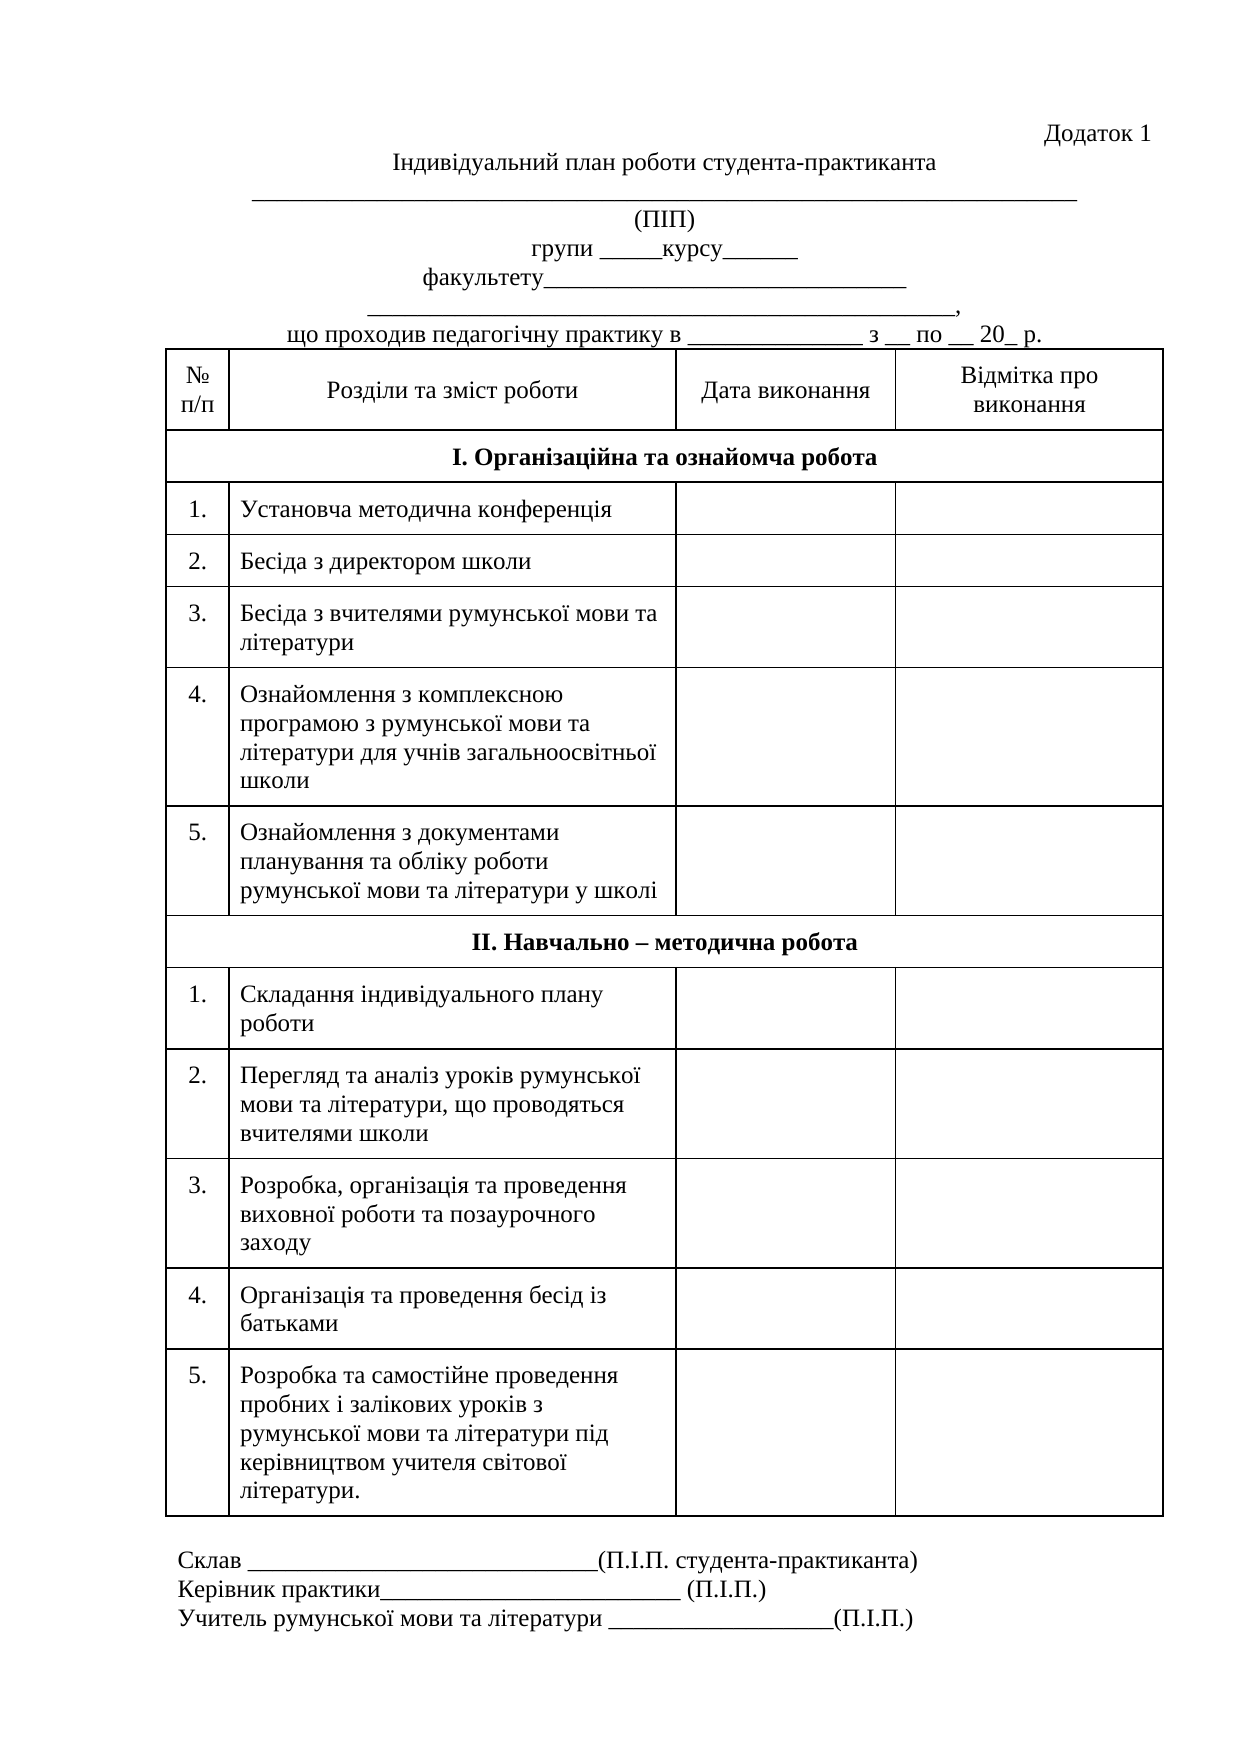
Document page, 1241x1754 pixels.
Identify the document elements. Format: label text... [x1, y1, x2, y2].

table_cell 5. [167, 1350, 228, 1515]
table_cell 3. [167, 587, 228, 667]
table_header № п/п [167, 350, 228, 429]
text (ПІП) [177, 204, 1152, 233]
table_cell [896, 807, 1162, 915]
table_cell 2. [167, 535, 228, 586]
table_cell Перегляд та аналіз уроків румунської мови та літератури, що проводяться вчителями школи [230, 1050, 675, 1157]
table_cell 2. [167, 1050, 228, 1157]
text групи _____курсу______ [177, 233, 1152, 262]
table_cell [896, 535, 1162, 586]
table_cell [677, 1159, 895, 1267]
table_cell [677, 1269, 895, 1348]
table_header Розділи та зміст роботи [230, 350, 675, 429]
table_cell [896, 1350, 1162, 1515]
subtitle Додаток 1 [177, 118, 1152, 147]
text Керівник практики________________________ (П.І.П.) [177, 1574, 1152, 1603]
table_cell Бесіда з директором школи [230, 535, 675, 586]
table_cell [677, 968, 895, 1048]
table_cell [896, 1159, 1162, 1267]
table_cell 1. [167, 483, 228, 533]
table_cell 4. [167, 1269, 228, 1348]
table_cell [896, 587, 1162, 667]
table_cell ІІ. Навчально – методична робота [167, 916, 1162, 967]
table_cell 4. [167, 668, 228, 805]
table_cell Бесіда з вчителями румунської мови та літератури [230, 587, 675, 667]
table_cell Розробка, організація та проведення виховної роботи та позаурочного заходу [230, 1159, 675, 1267]
table_cell Складання індивідуального плану роботи [230, 968, 675, 1048]
table_cell [896, 668, 1162, 805]
text Учитель румунської мови та літератури __________________(П.І.П.) [177, 1603, 1152, 1632]
text факультету_____________________________ [177, 262, 1152, 291]
table_cell [677, 483, 895, 533]
table_cell [896, 483, 1162, 533]
table_cell [896, 1269, 1162, 1348]
table_cell Ознайомлення з комплексною програмою з румунської мови та літератури для учнів загальноосвітньої школи [230, 668, 675, 805]
table_cell [896, 968, 1162, 1048]
table_cell [677, 587, 895, 667]
text _______________________________________________, [177, 291, 1152, 319]
table_cell [677, 535, 895, 586]
text Склав ____________________________(П.І.П. студента-практиканта) [177, 1546, 1152, 1574]
subtitle що проходив педагогічну практику в ______________ з __ по __ 20_ р. [177, 319, 1152, 348]
table_cell Організація та проведення бесід із батьками [230, 1269, 675, 1348]
table_cell І. Організаційна та ознайомча робота [167, 431, 1162, 481]
table_cell 1. [167, 968, 228, 1048]
table_cell [677, 668, 895, 805]
table_header Відмітка про виконання [896, 350, 1162, 429]
table_cell 5. [167, 807, 228, 915]
table_header Дата виконання [677, 350, 895, 429]
table_cell [677, 807, 895, 915]
table_cell Розробка та самостійне проведення пробних і залікових уроків з румунської мови та літератури під керівництвом учителя світової літератури. [230, 1350, 675, 1515]
table_cell [677, 1050, 895, 1157]
table_cell Ознайомлення з документами планування та обліку роботи румунської мови та літератури у школі [230, 807, 675, 915]
table_cell [896, 1050, 1162, 1157]
table_cell Установча методична конференція [230, 483, 675, 533]
table_cell 3. [167, 1159, 228, 1267]
subtitle Індивідуальний план роботи студента-практиканта __________________________________________________________________ [177, 147, 1152, 204]
table_cell [677, 1350, 895, 1515]
